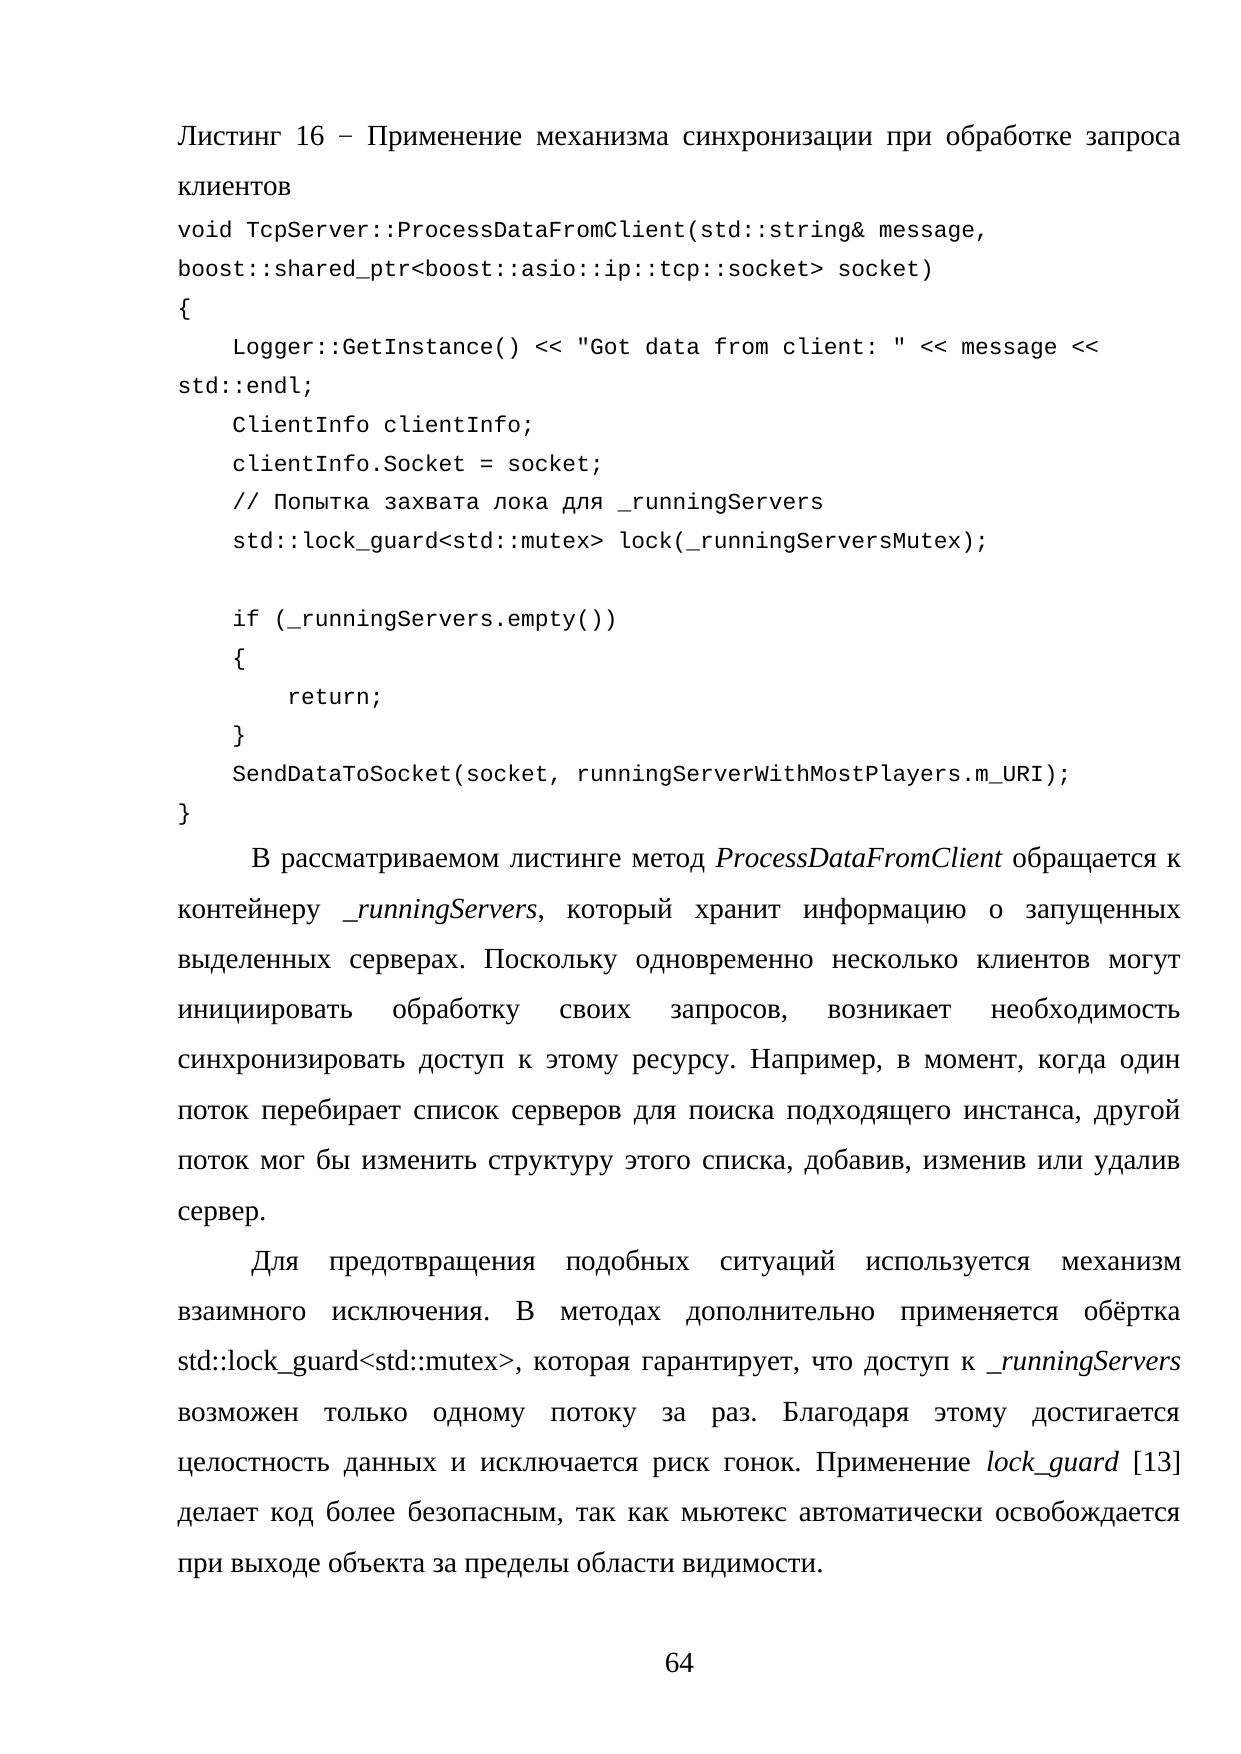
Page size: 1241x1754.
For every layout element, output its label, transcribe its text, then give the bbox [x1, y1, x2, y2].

text SendDataToSocket(socket, runningServerWithMostPlayers.m_URI); [177, 763, 1181, 789]
text clientInfo.Socket = socket; [177, 452, 1181, 478]
text } [177, 802, 1181, 827]
text Logger::GetInstance() << "Got data from client: " << message << std::endl; [177, 335, 1181, 400]
text Для предотвращения подобных ситуаций используется механизм взаимного исключения. В методах дополнительно применяется обёртка std::lock_guard<std::mutex>, которая гарантирует, что доступ к _runningServers возможен только одному потоку за раз. Благодаря этому достигается целостность данных и исключается риск гонок. Применение lock_guard [13] делает код более безопасным, так как мьютекс автоматически освобождается при выходе объекта за пределы области видимости. [177, 1243, 1181, 1578]
text return; [177, 685, 1181, 711]
text } [177, 724, 1181, 750]
text { [177, 646, 1181, 672]
text ClientInfo clientInfo; [177, 413, 1181, 439]
text if (_runningServers.empty()) [177, 607, 1181, 633]
text std::lock_guard<std::mutex> lock(_runningServersMutex); [177, 529, 1181, 556]
text Листинг 16 Применение механизма синхронизации при обработке запроса клиентов [177, 118, 1181, 202]
text { [177, 296, 1181, 322]
text void TcpServer::ProcessDataFromClient(std::string& message, boost::shared_ptr<boost::asio::ip::tcp::socket> socket) [177, 219, 1181, 283]
text // Попытка захвата лока для _runningServers [177, 491, 1181, 517]
text В рассматриваемом листинге метод ProcessDataFromClient обращается к контейнеру _runningServers, который хранит информацию о запущенных выделенных серверах. Поскольку одновременно несколько клиентов могут инициировать обработку своих запросов, возникает необходимость синхронизировать доступ к этому ресурсу. Например, в момент, когда один поток перебирает список серверов для поиска подходящего инстанса, другой поток мог бы изменить структуру этого списка, добавив, изменив или удалив сервер. [177, 840, 1181, 1226]
